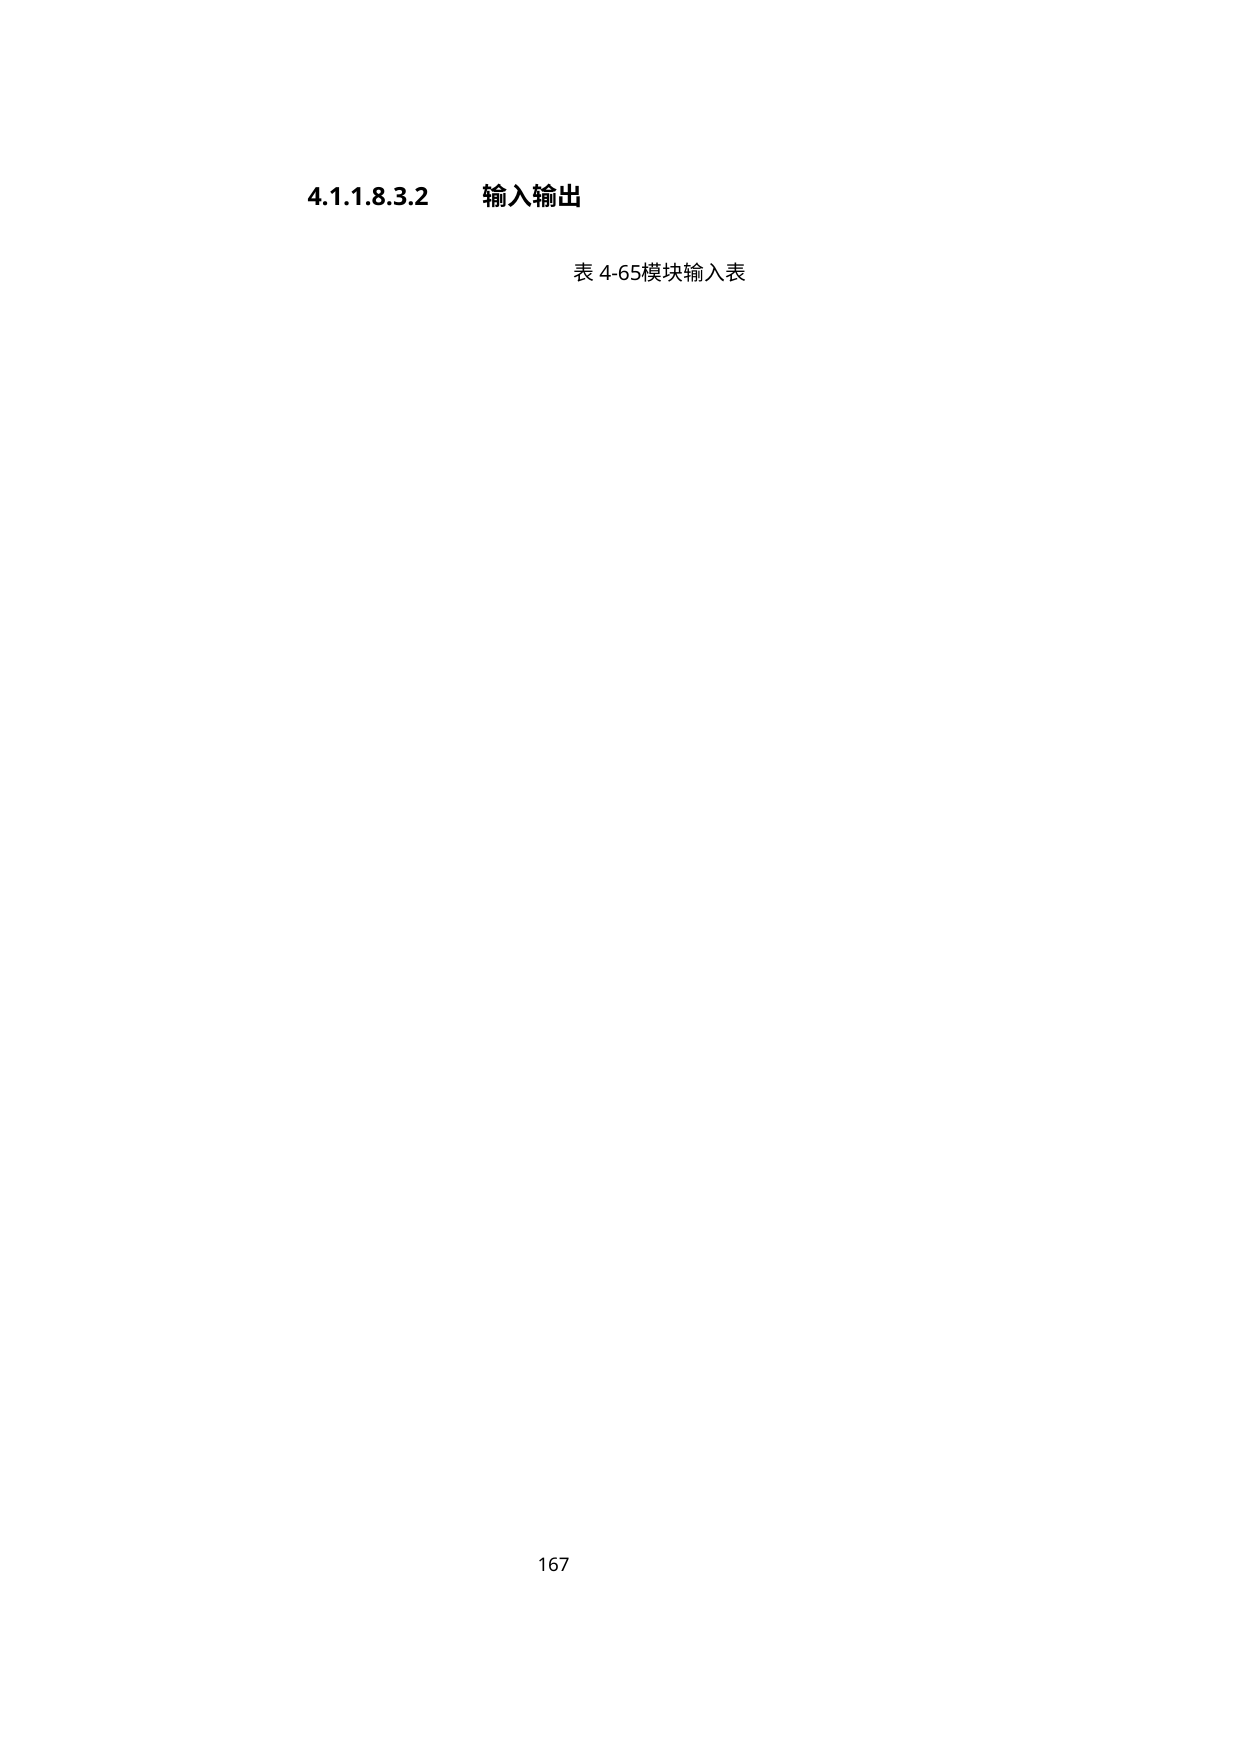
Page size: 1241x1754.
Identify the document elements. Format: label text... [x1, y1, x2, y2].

text 表 4-65模块输入表 [187, 255, 1090, 287]
subtitle 输入输出 [307, 162, 1090, 227]
